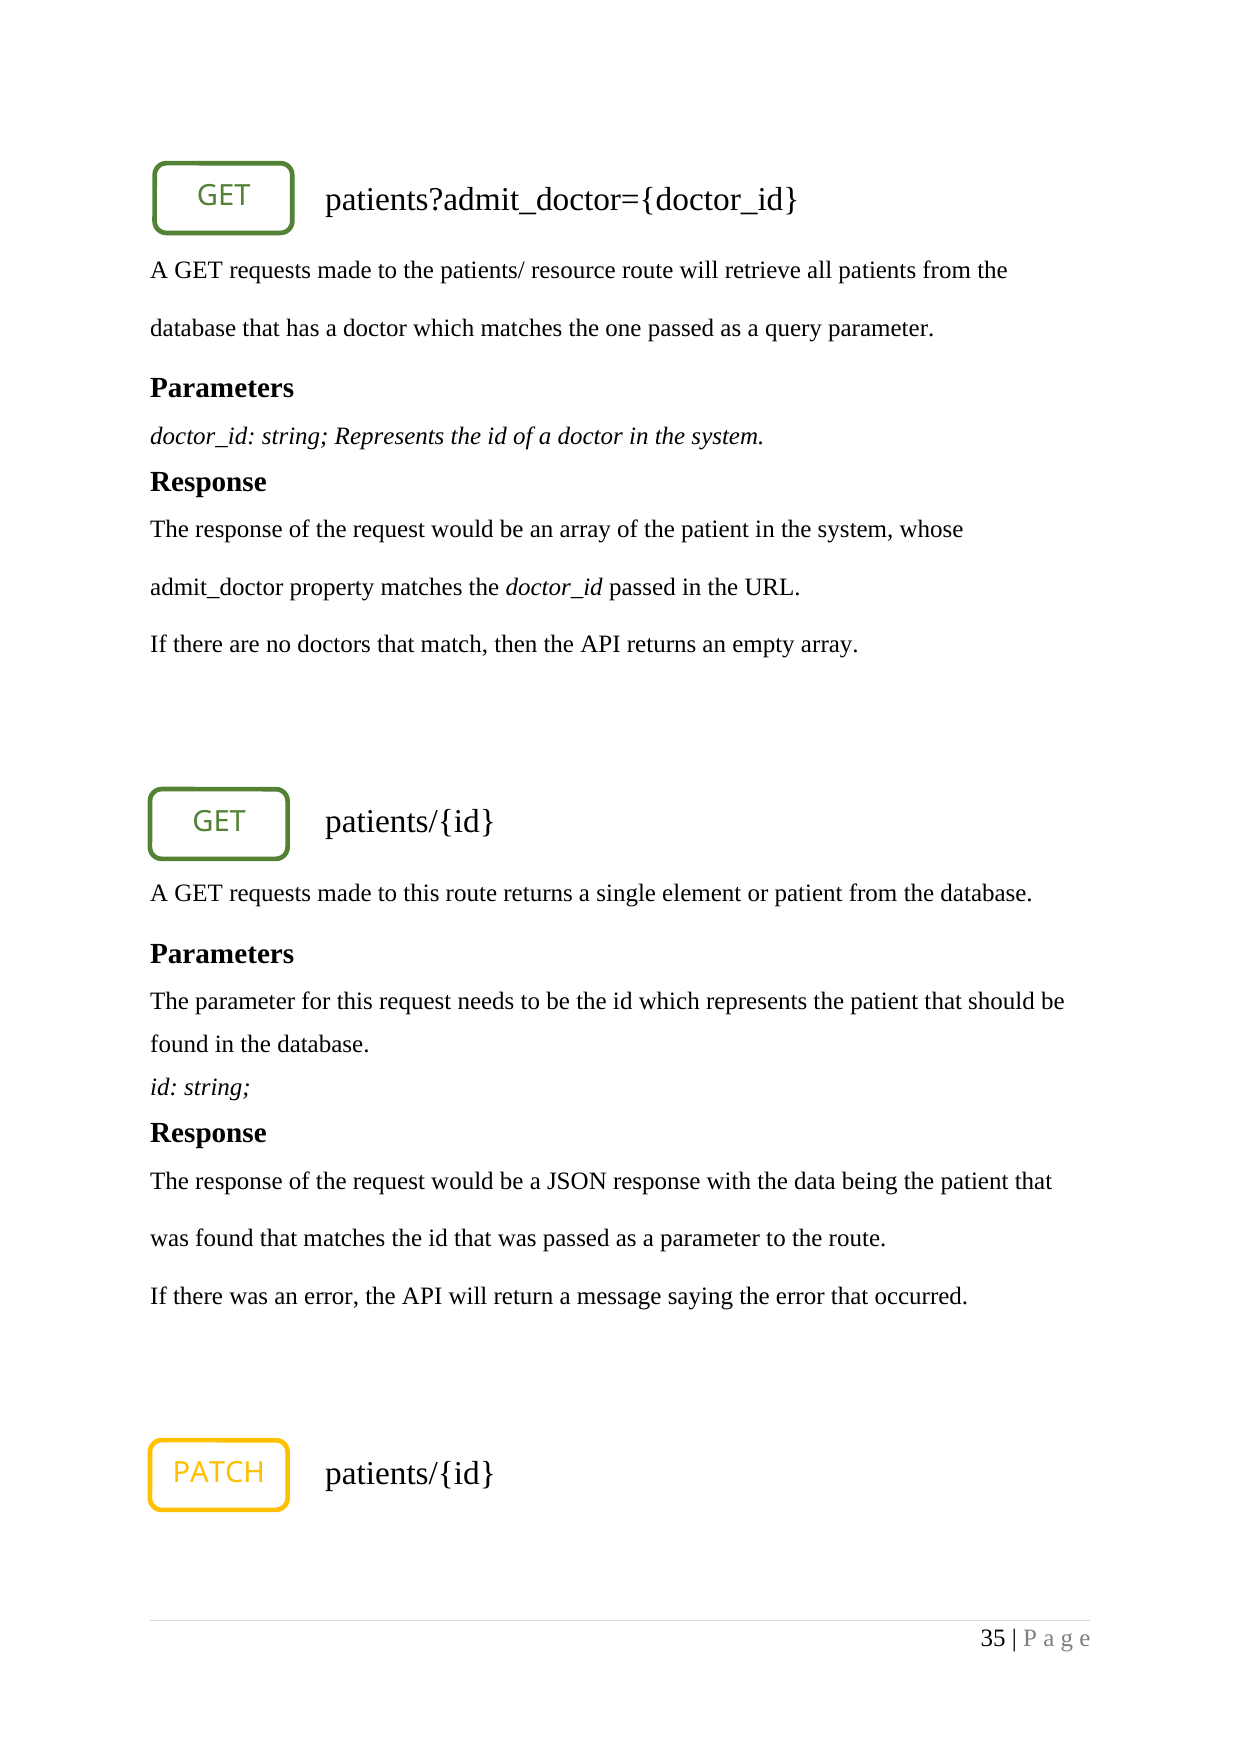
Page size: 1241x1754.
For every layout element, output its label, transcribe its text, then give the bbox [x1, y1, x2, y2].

text doctor_id: string; Represents the id of a doctor in the system. [150, 421, 1090, 449]
text The parameter for this request needs to be the id which represents the patient that should be found in the database. [150, 986, 1090, 1058]
text A GET requests made to the patients/ resource route will retrieve all patients from the database that has a doctor which matches the one passed as a query parameter. [150, 255, 1090, 342]
text If there was an error, the API will return a message saying the error that occurred. [150, 1281, 1090, 1309]
text The response of the request would be an array of the patient in the system, whose admit_doctor property matches the doctor_id passed in the URL. [150, 514, 1090, 600]
text patients/{id} [290, 802, 1090, 840]
text patients/{id} [290, 1453, 1090, 1492]
text If there are no doctors that match, then the API returns an empty array. [150, 629, 1090, 658]
text Parameters [150, 936, 1090, 969]
text Response [150, 1116, 1090, 1149]
text patients?admit_doctor={doctor_id} [295, 179, 1090, 217]
text The response of the request would be a JSON response with the data being the patient that was found that matches the id that was passed as a parameter to the route. [150, 1166, 1090, 1252]
text Response [150, 464, 1090, 497]
text A GET requests made to this route returns a single element or patient from the database. [150, 878, 1090, 907]
text id: string; [150, 1072, 1090, 1101]
text Parameters [150, 370, 1090, 404]
